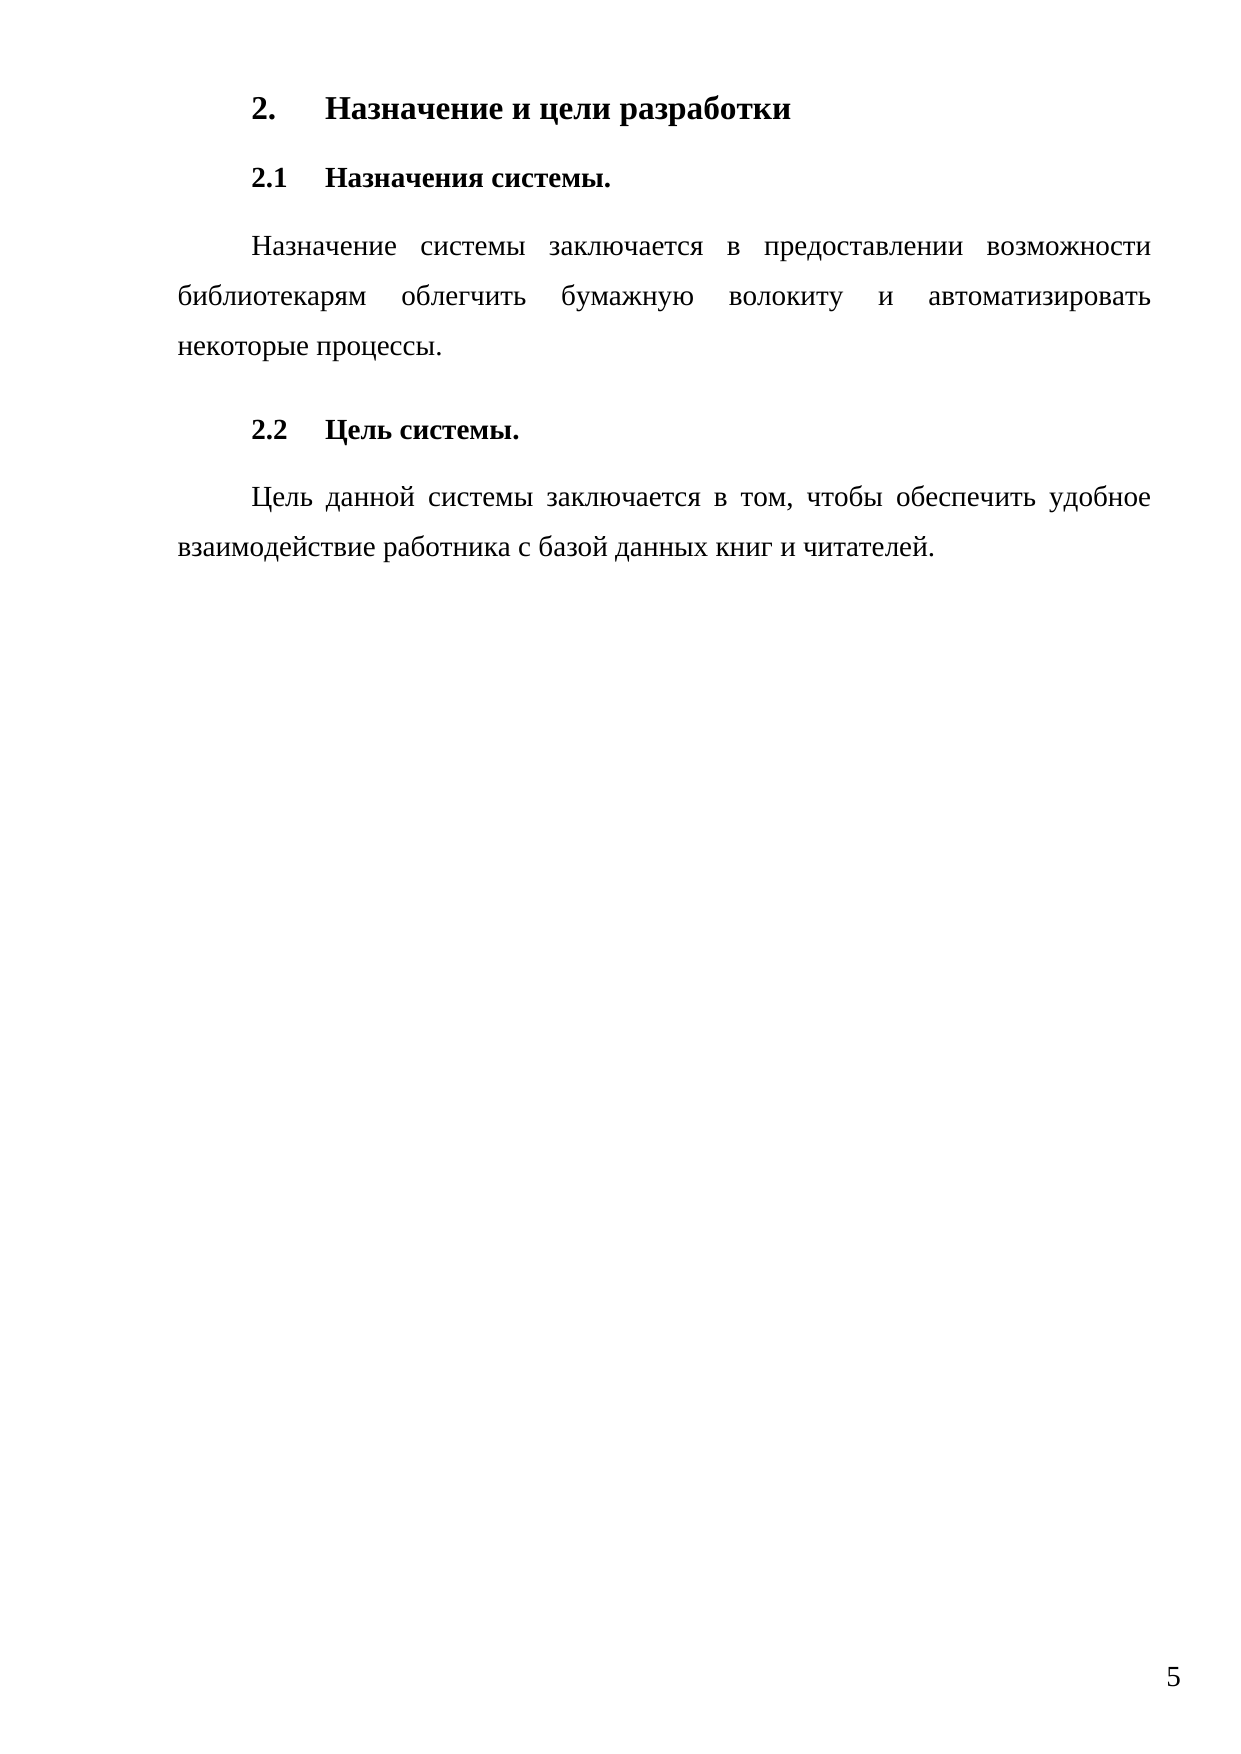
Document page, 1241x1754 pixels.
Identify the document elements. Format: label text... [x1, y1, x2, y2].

subtitle Назначение системы заключается в предоставлении возможности библиотекарям облегчить бумажную волокиту и автоматизировать некоторые процессы. [177, 228, 1152, 362]
subtitle Назначение и цели разработки [177, 89, 1152, 127]
subtitle Цель данной системы заключается в том, чтобы обеспечить удобное взаимодействие работника с базой данных книг и читателей. [177, 479, 1152, 563]
subtitle Назначения системы. [177, 161, 1152, 194]
subtitle Цель системы. [177, 412, 1152, 446]
